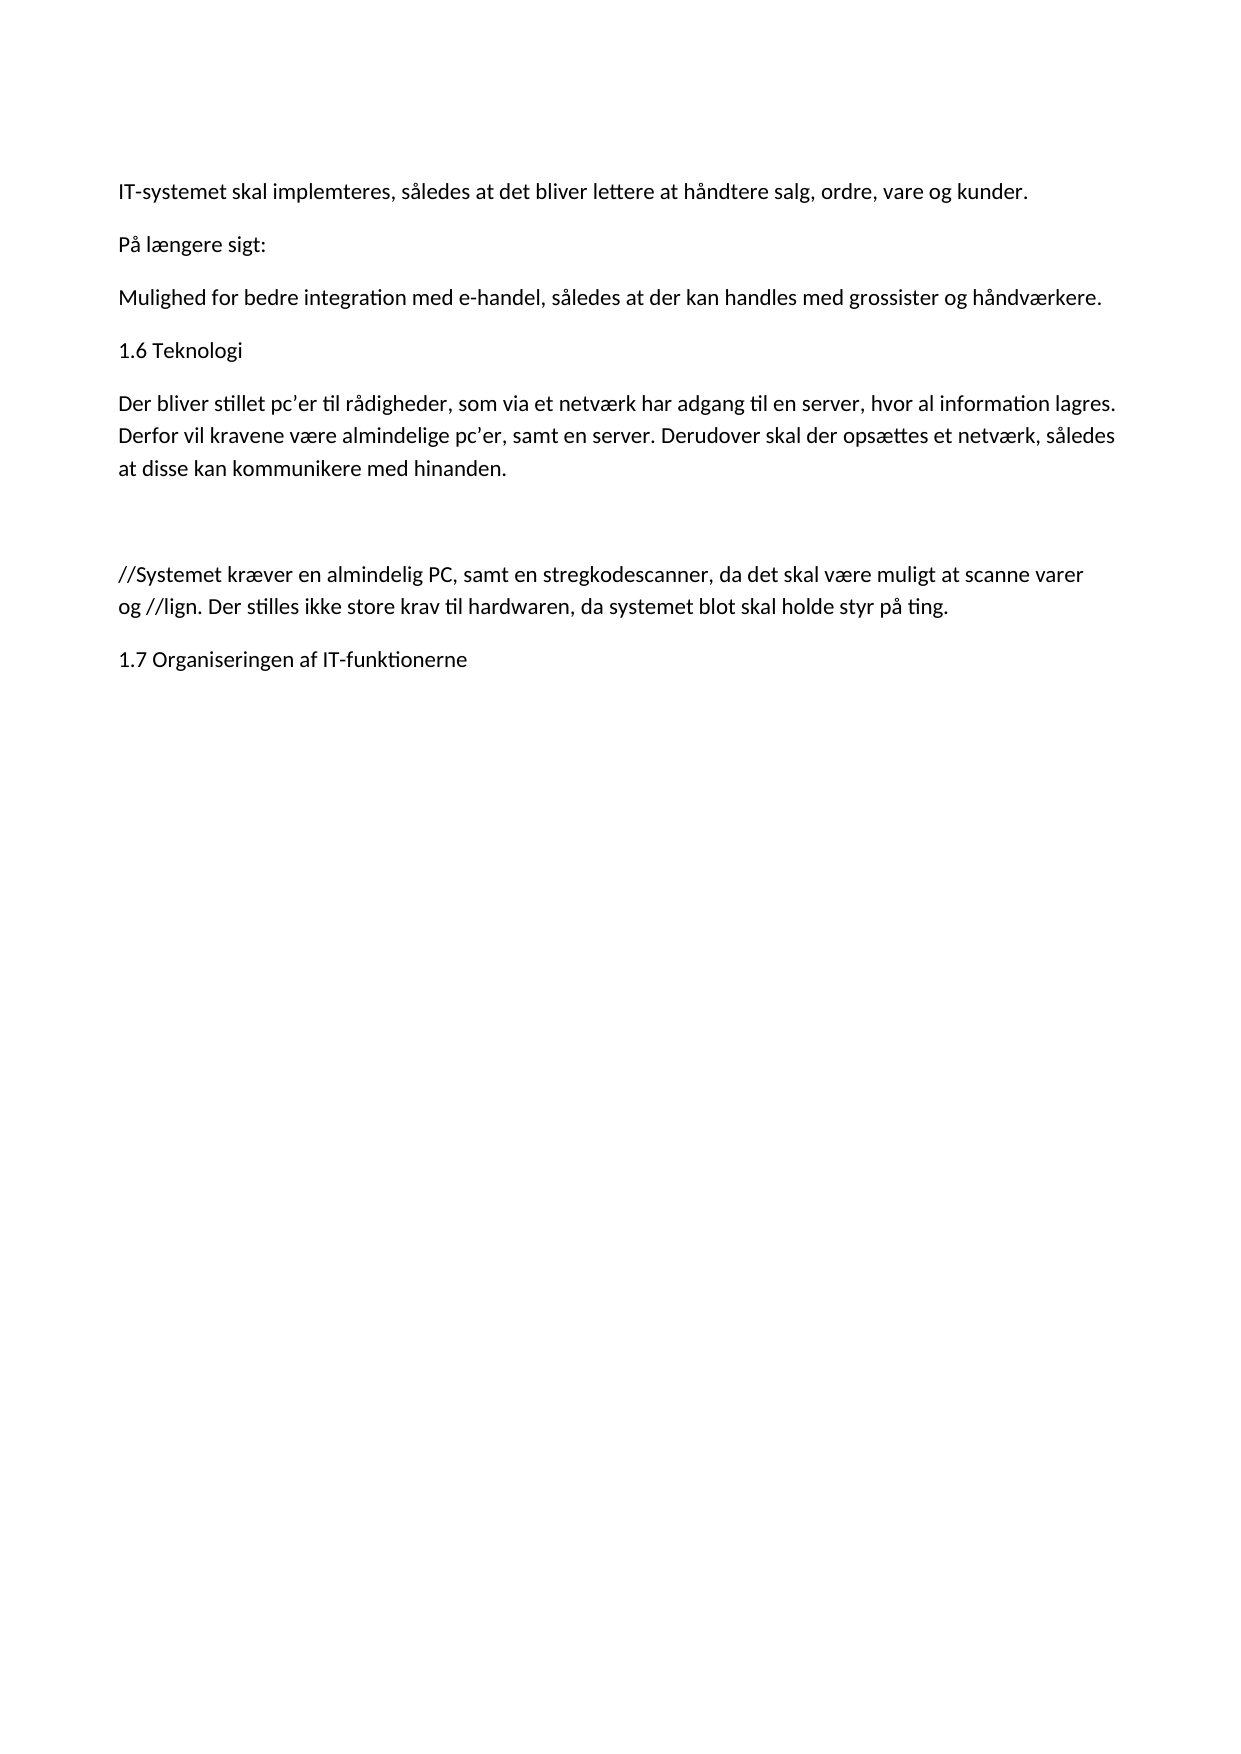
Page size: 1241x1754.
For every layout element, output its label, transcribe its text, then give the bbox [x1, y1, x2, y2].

text 1.7 Organiseringen af IT-funktionerne [118, 645, 1122, 673]
text På længere sigt: [118, 230, 1122, 258]
text Mulighed for bedre integration med e-handel, således at der kan handles med grossister og håndværkere. [118, 283, 1122, 311]
text 1.6 Teknologi [118, 336, 1122, 364]
text Der bliver stillet pc’er til rådigheder, som via et netværk har adgang til en server, hvor al information lagres. Derfor vil kravene være almindelige pc’er, samt en server. Derudover skal der opsættes et netværk, således at disse kan kommunikere med hinanden. [118, 389, 1122, 482]
text //Systemet kræver en almindelig PC, samt en stregkodescanner, da det skal være muligt at scanne varer og //lign. Der stilles ikke store krav til hardwaren, da systemet blot skal holde styr på ting. [118, 560, 1122, 620]
text IT-systemet skal implemteres, således at det bliver lettere at håndtere salg, ordre, vare og kunder. [118, 177, 1122, 205]
